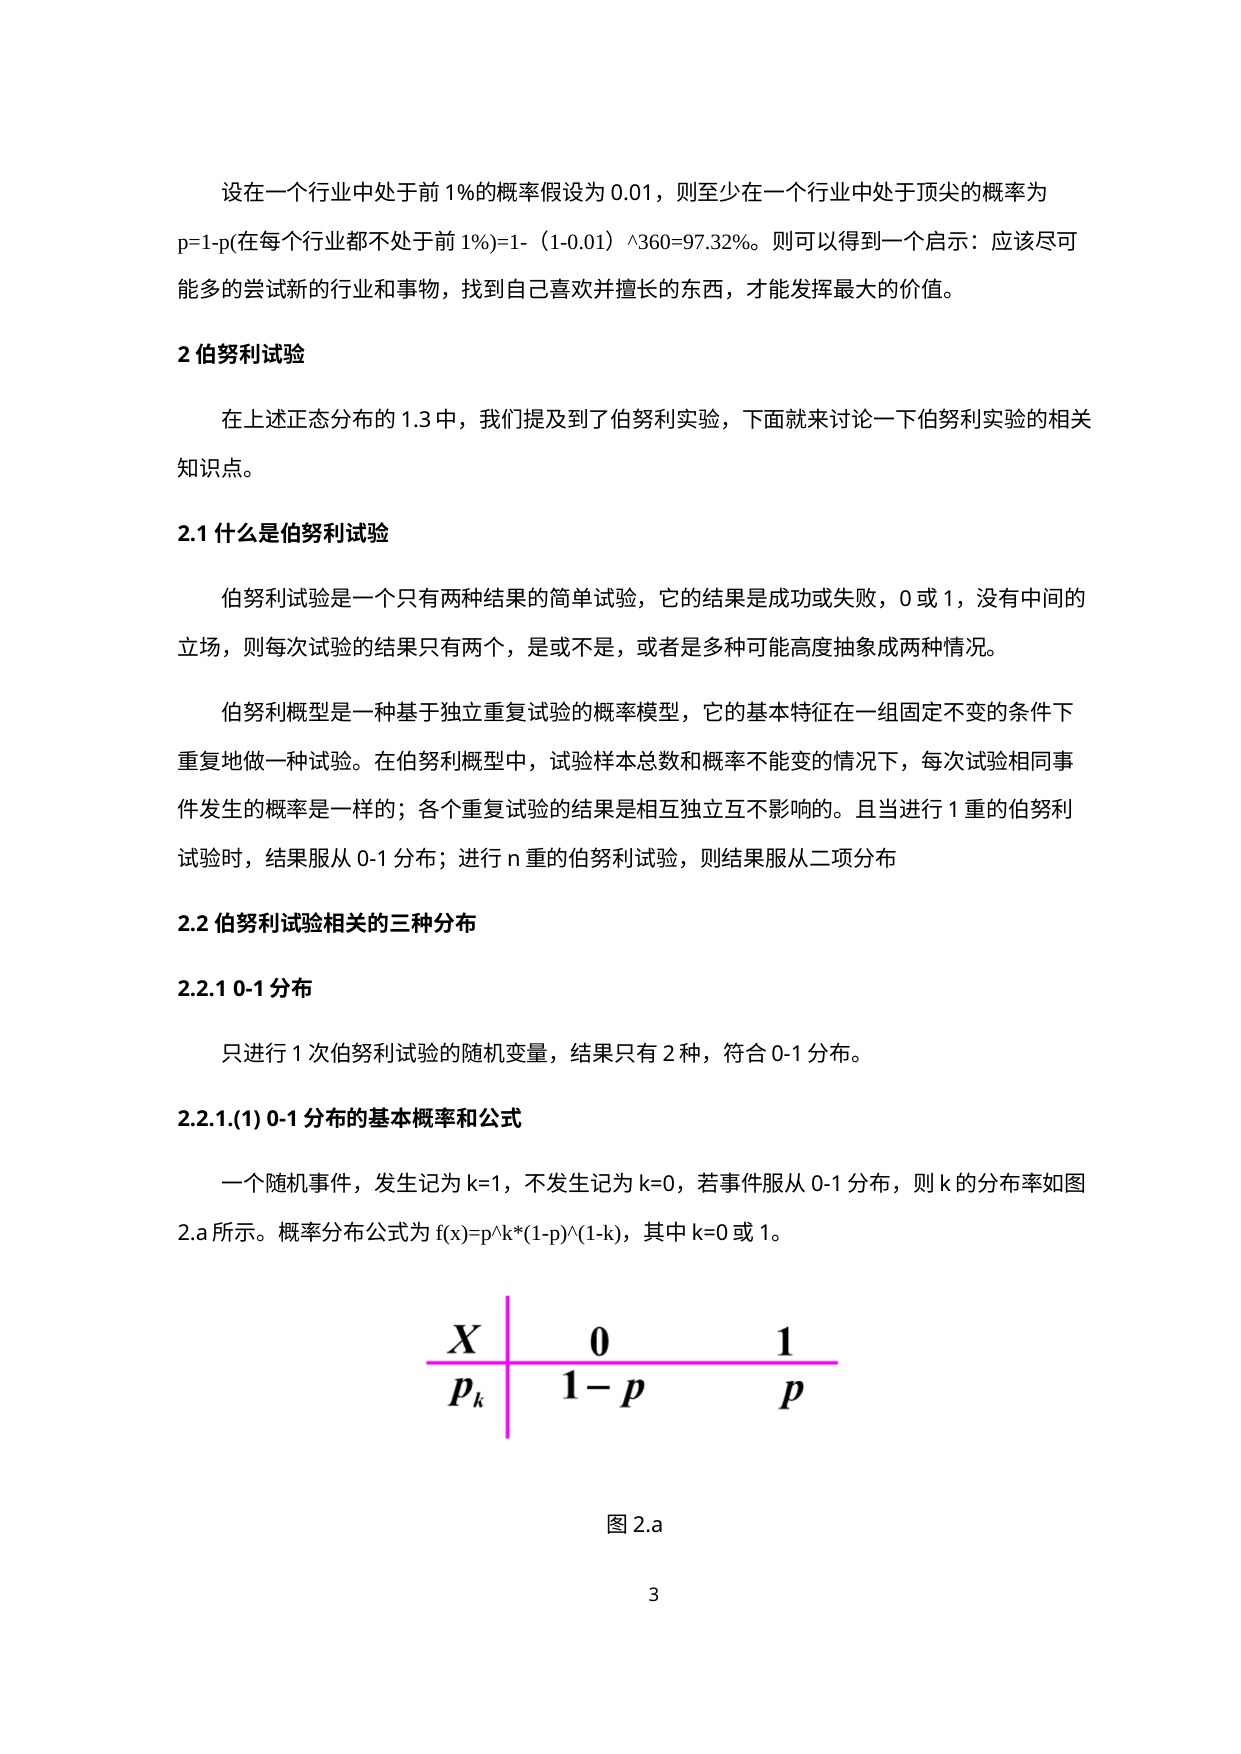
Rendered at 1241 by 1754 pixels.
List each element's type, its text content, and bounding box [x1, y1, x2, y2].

text 2.1 什么是伯努利试验 [177, 516, 1092, 548]
text 2.2 伯努利试验相关的三种分布 [177, 906, 1092, 938]
text 2.2.1 0-1分布 [177, 971, 1092, 1003]
text 伯努利试验是一个只有两种结果的简单试验，它的结果是成功或失败，0或1，没有中间的立场，则每次试验的结果只有两个，是或不是，或者是多种可能高度抽象成两种情况。 [177, 581, 1092, 662]
text 一个随机事件，发生记为k=1，不发生记为k=0，若事件服从0-1分布，则k的分布率如图2.a所示。概率分布公式为f(x)=p^k*(1-p)^(1-k)，其中k=0或1。 [177, 1166, 1092, 1247]
picture [388, 1279, 882, 1443]
text 伯努利概型是一种基于独立重复试验的概率模型，它的基本特征在一组固定不变的条件下重复地做一种试验。在伯努利概型中，试验样本总数和概率不能变的情况下，每次试验相同事件发生的概率是一样的；各个重复试验的结果是相互独立互不影响的。且当进行1重的伯努利试验时，结果服从0-1分布；进行n重的伯努利试验，则结果服从二项分布 [177, 694, 1092, 873]
text 图2.a [177, 1507, 1092, 1539]
text 只进行1次伯努利试验的随机变量，结果只有2种，符合0-1分布。 [177, 1036, 1092, 1068]
text 设在一个行业中处于前1%的概率假设为0.01，则至少在一个行业中处于顶尖的概率为p=1-p(在每个行业都不处于前1%)=1-（1-0.01）^360=97.32%。则可以得到一个启示：应该尽可能多的尝试新的行业和事物，找到自己喜欢并擅长的东西，才能发挥最大的价值。 [177, 174, 1092, 304]
text 2.2.1.(1) 0-1分布的基本概率和公式 [177, 1101, 1092, 1133]
text 在上述正态分布的1.3中，我们提及到了伯努利实验，下面就来讨论一下伯努利实验的相关知识点。 [177, 402, 1092, 483]
text 2 伯努利试验 [177, 337, 1092, 369]
